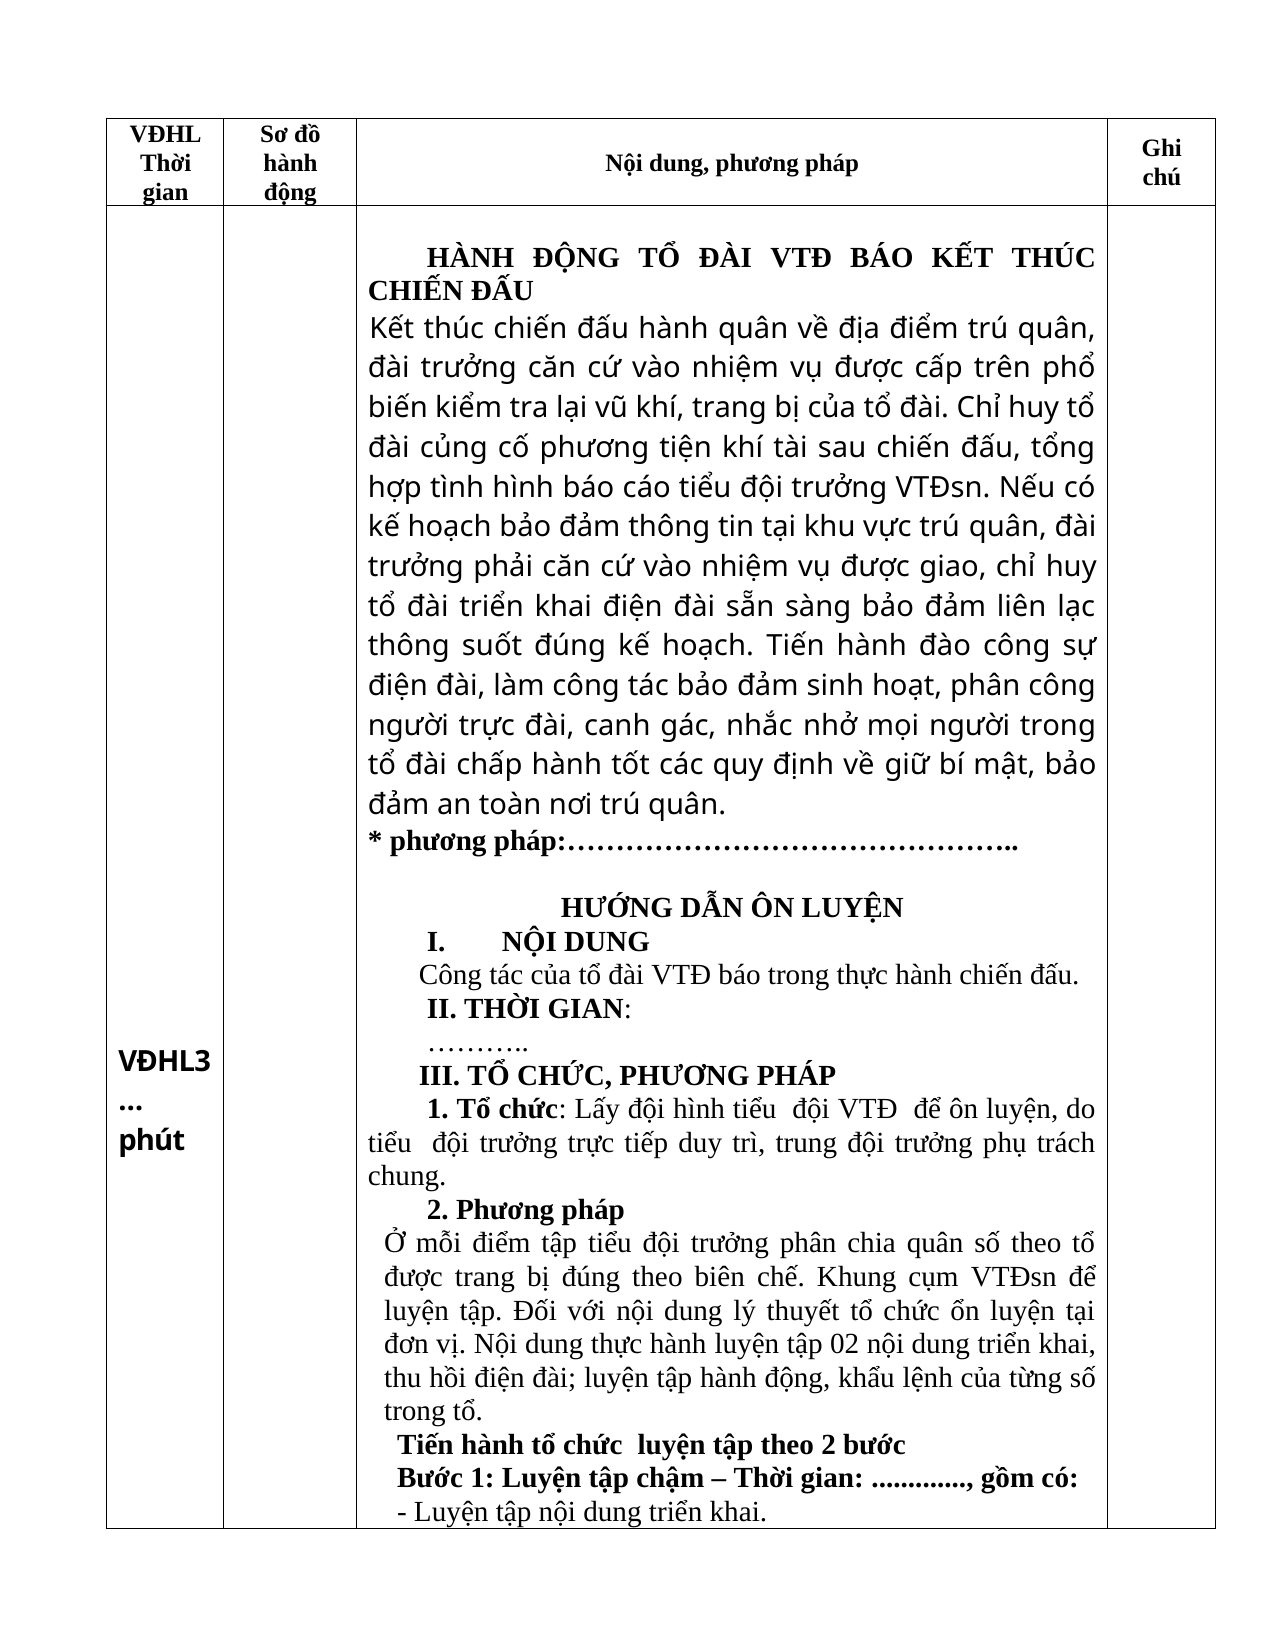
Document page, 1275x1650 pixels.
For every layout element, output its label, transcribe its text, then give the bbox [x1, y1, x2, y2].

table_header VĐHL Thời gian [107, 119, 223, 205]
table_cell [224, 206, 356, 1527]
table_header Nội dung, phương pháp [357, 119, 1107, 205]
table_cell [1108, 206, 1215, 1527]
table_header Ghi chú [1108, 119, 1215, 205]
table_header Sơ đồ hành động [224, 119, 356, 205]
table_cell VĐHL1 … phút VĐHL2 … phút VĐHL3 … phút [107, 206, 223, 1527]
